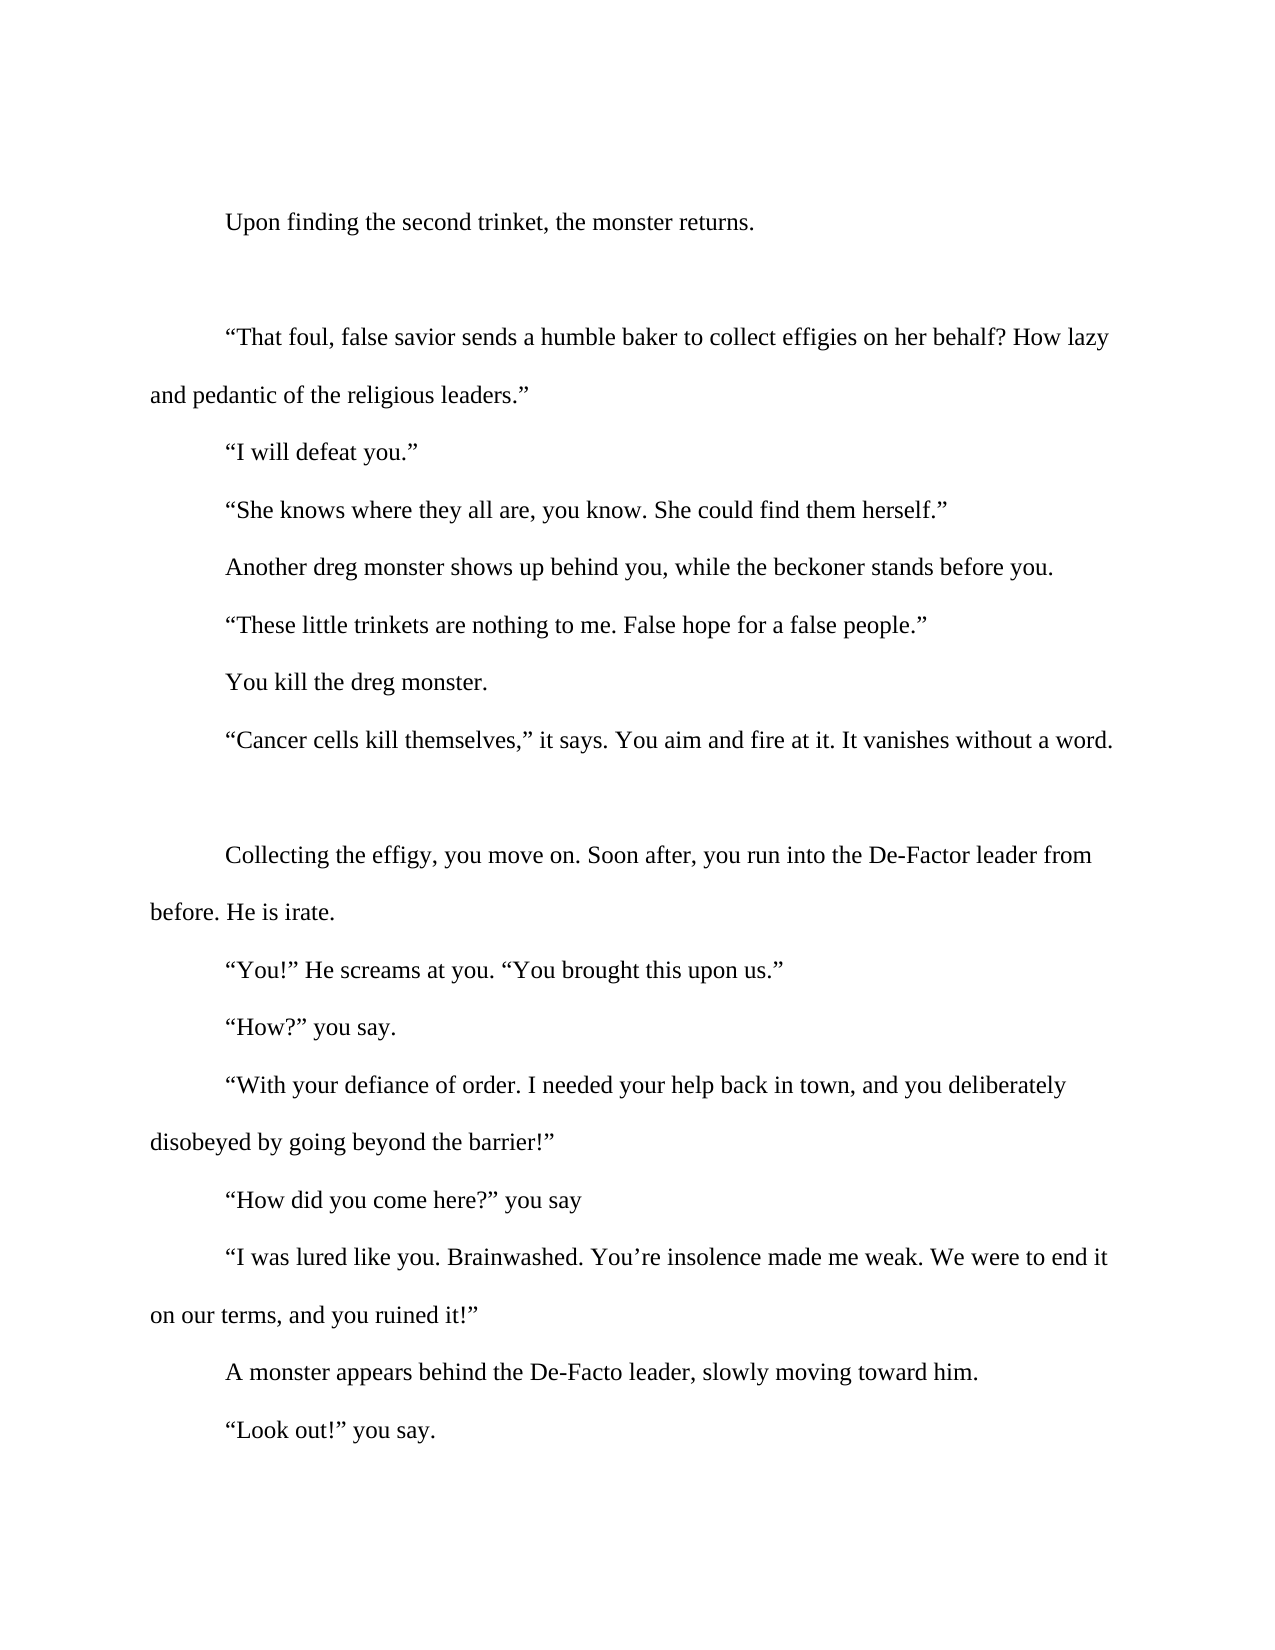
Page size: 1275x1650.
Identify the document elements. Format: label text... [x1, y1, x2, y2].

text “That foul, false savior sends a humble baker to collect effigies on her behalf? How lazy and pedantic of the religious leaders.” [150, 322, 1125, 409]
text “I will defeat you.” [150, 437, 1125, 466]
text “With your defiance of order. I needed your help back in town, and you deliberately disobeyed by going beyond the barrier!” [150, 1070, 1125, 1156]
text You kill the dreg monster. [150, 667, 1125, 696]
text Collecting the effigy, you move on. Soon after, you run into the De-Factor leader from before. He is irate. [150, 840, 1125, 926]
text “Look out!” you say. [150, 1415, 1125, 1444]
text “These little trinkets are nothing to me. False hope for a false people.” [150, 610, 1125, 639]
text “How did you come here?” you say [150, 1185, 1125, 1214]
text “I was lured like you. Brainwashed. You’re insolence made me weak. We were to end it on our terms, and you ruined it!” [150, 1242, 1125, 1329]
text “She knows where they all are, you know. She could find them herself.” [150, 495, 1125, 524]
text “Cancer cells kill themselves,” it says. You aim and fire at it. It vanishes without a word. [150, 725, 1125, 754]
text “You!” He screams at you. “You brought this upon us.” [150, 955, 1125, 984]
text “How?” you say. [150, 1012, 1125, 1041]
text A monster appears behind the De-Facto leader, slowly moving toward him. [150, 1357, 1125, 1386]
text Upon finding the second trinket, the monster returns. [150, 207, 1125, 236]
text Another dreg monster shows up behind you, while the beckoner stands before you. [150, 552, 1125, 581]
